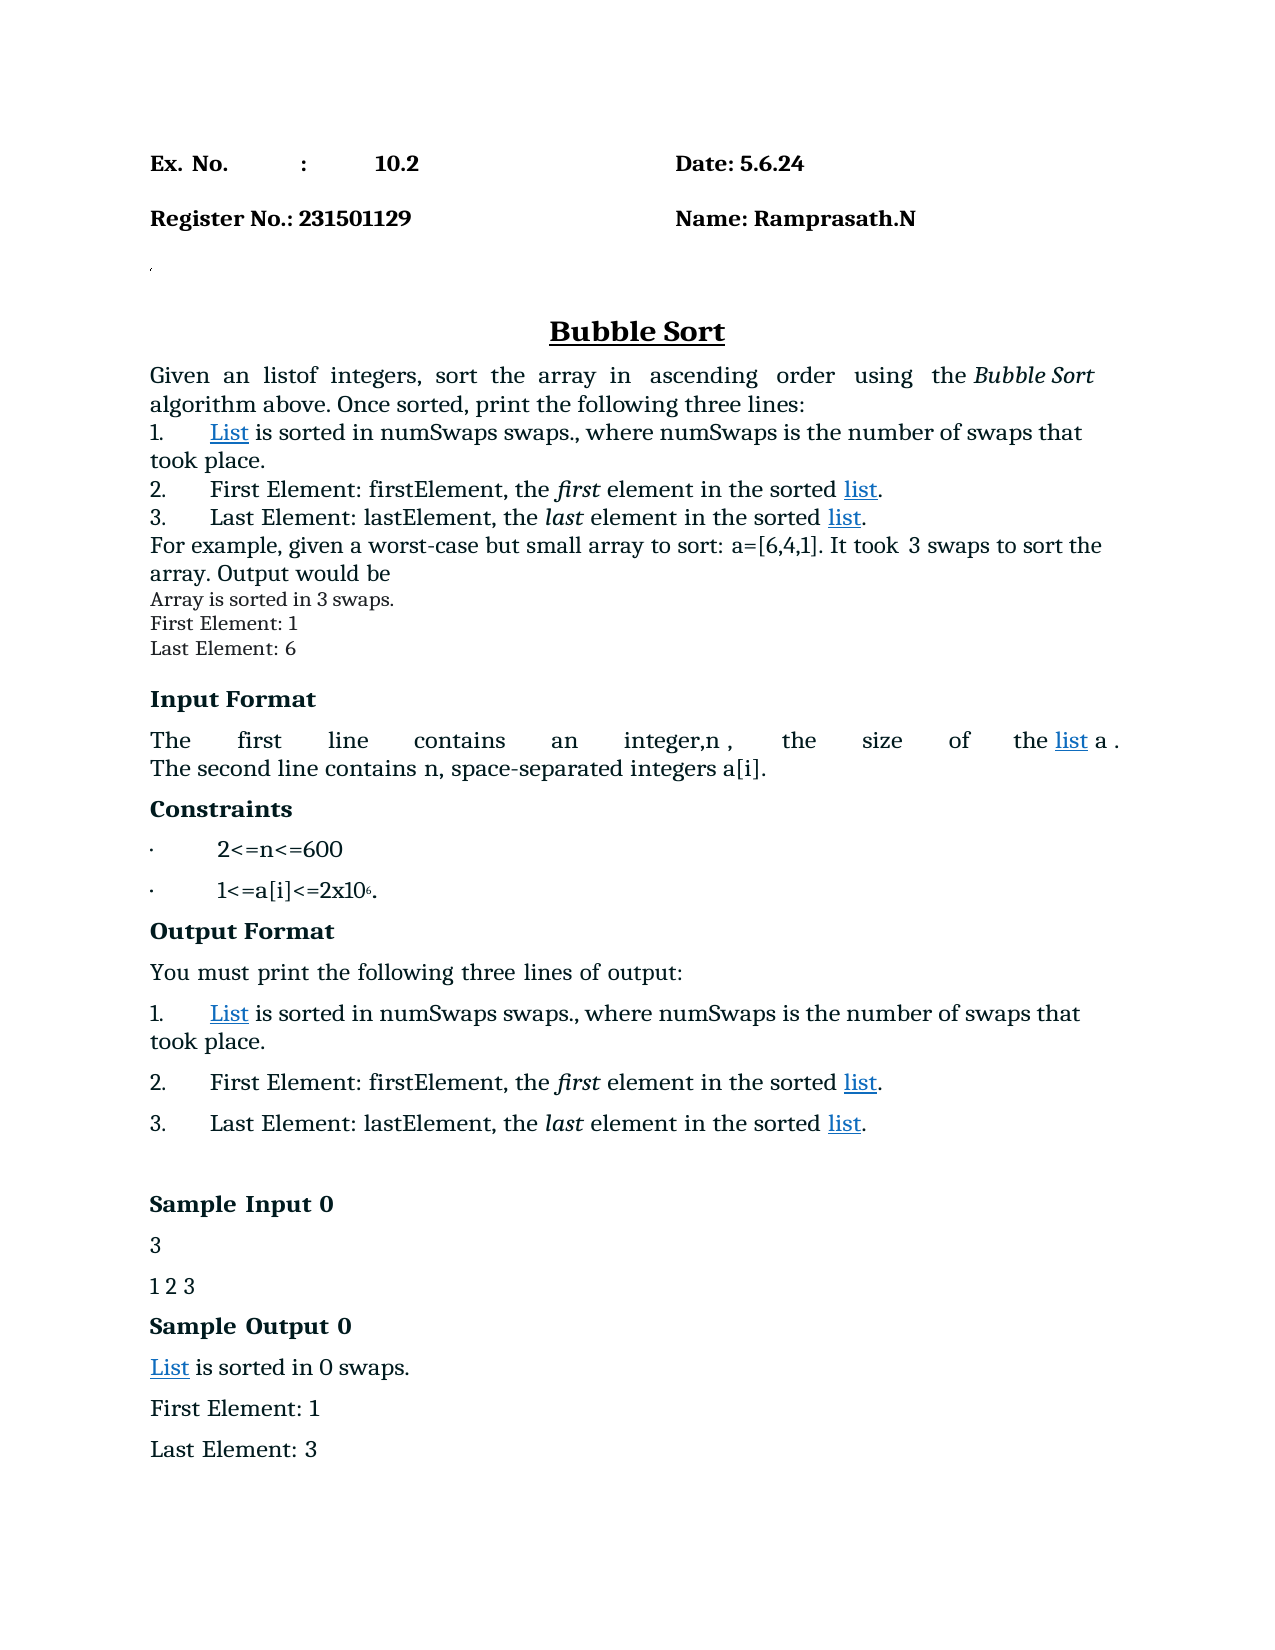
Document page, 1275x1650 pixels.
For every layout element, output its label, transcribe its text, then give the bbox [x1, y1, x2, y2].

subtitle Sample Input 0 [150, 1191, 1135, 1219]
list First Element: firstElement, the first element in the sorted list. [150, 1069, 1135, 1096]
list First Element: firstElement, the first element in the sorted list. [150, 476, 1135, 503]
subtitle Output Format [150, 918, 1135, 946]
text Given an listof integers, sort the array in ascending order using the Bubble Sort algorithm above. Once sorted, print the following three lines: [150, 362, 1126, 418]
text List is sorted in 0 swaps. First Element: 1 [150, 1354, 427, 1422]
text You must print the following three lines of output: [150, 959, 1135, 987]
subtitle Input Format [150, 686, 1135, 713]
list Last Element: lastElement, the last element in the sorted list. [150, 503, 1135, 531]
text 3 [150, 1232, 1135, 1259]
text · 1<=a[i]<=2x106. [150, 877, 1135, 905]
text Last Element: 3 [150, 1435, 1135, 1463]
text Last Element: 6 [150, 636, 1135, 660]
text For example, given a worst-case but small array to sort: a=[6,4,1]. It took 3 swaps to sort the array. Output would be [150, 532, 1135, 587]
subtitle Constraints [150, 796, 1135, 823]
subtitle Sample Output 0 [150, 1313, 1135, 1341]
list List is sorted in numSwaps swaps., where numSwaps is the number of swaps that took place. [150, 999, 1119, 1055]
text Ex. No. : 10.2 Date: 5.6.24 [150, 151, 1135, 177]
text · 2<=n<=600 [150, 836, 1135, 864]
text Register No.: 231501129 Name: Ramprasath.N [150, 206, 1135, 232]
text 1 2 3 [150, 1273, 1135, 1300]
text Array is sorted in 3 swaps. First Element: 1 [150, 587, 409, 635]
list Last Element: lastElement, the last element in the sorted list. [150, 1109, 1135, 1137]
text The first line contains an integer,n , the size of the list a . The second line contains n, space-separated integers a[i]. [150, 726, 1125, 782]
list List is sorted in numSwaps swaps., where numSwaps is the number of swaps that took place. [150, 419, 1125, 475]
subtitle Bubble Sort [399, 315, 875, 349]
